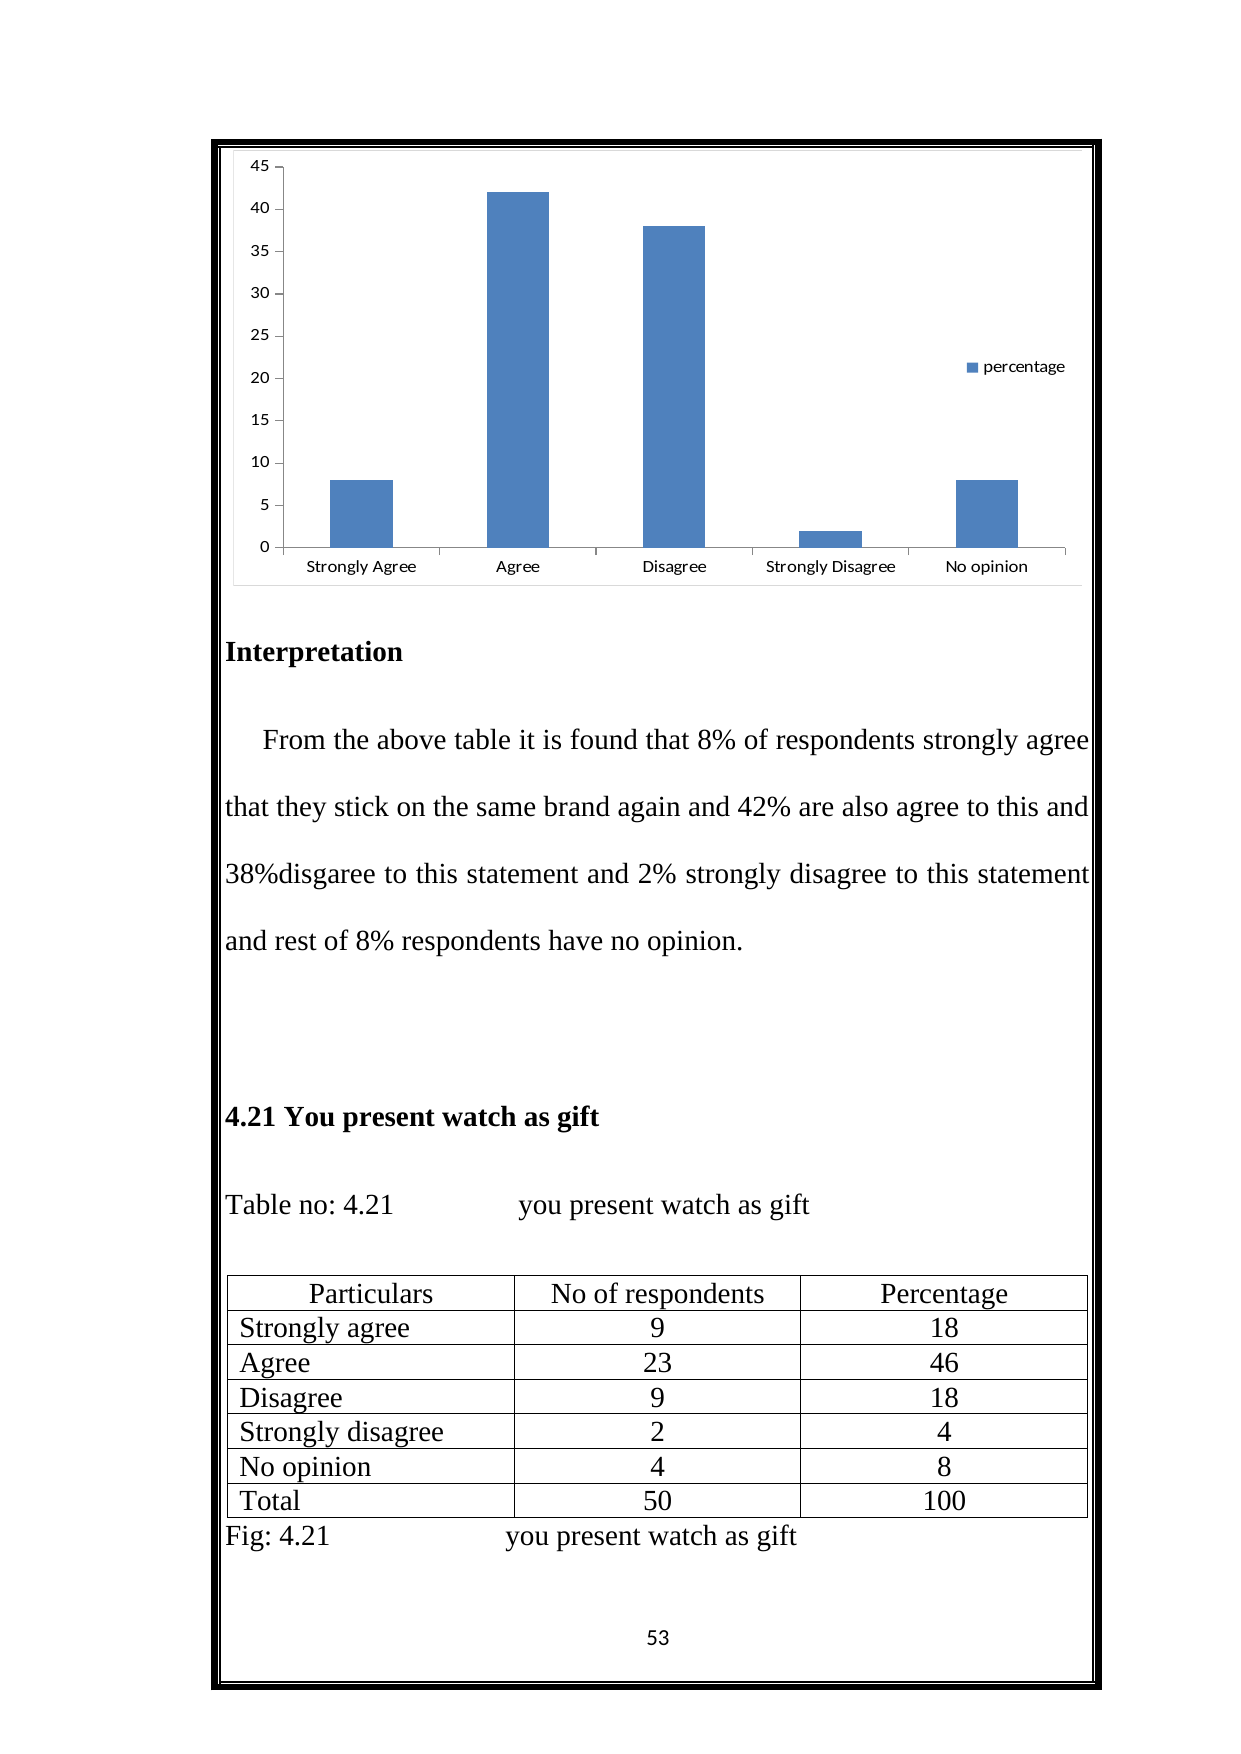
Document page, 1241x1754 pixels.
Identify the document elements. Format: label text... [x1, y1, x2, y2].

text Fig: 4.21 you present watch as gift [225, 1518, 1090, 1552]
table_cell 4 [801, 1414, 1087, 1448]
table_cell 23 [515, 1345, 800, 1379]
text 4.21 You present watch as gift [225, 1099, 1090, 1133]
table_header Percentage [801, 1276, 1087, 1309]
table_cell 46 [801, 1345, 1087, 1379]
table_header Particulars [228, 1276, 514, 1309]
table_cell 50 [515, 1484, 800, 1517]
table_cell 2 [515, 1414, 800, 1448]
text Interpretation [225, 634, 1090, 668]
table_cell Disagree [228, 1380, 514, 1413]
text Table no: 4.21 you present watch as gift [225, 1187, 1090, 1221]
table_cell Agree [228, 1345, 514, 1379]
table_cell Strongly agree [228, 1311, 514, 1344]
table_cell 100 [801, 1484, 1087, 1517]
table_cell 8 [801, 1449, 1087, 1482]
text From the above table it is found that 8% of respondents strongly agree that they stick on the same brand again and 42% are also agree to this and 38%disgaree to this statement and 2% strongly disagree to this statement and rest of 8% respondents have no opinion. [225, 722, 1090, 957]
table_cell Strongly disagree [228, 1414, 514, 1448]
table_cell 18 [801, 1311, 1087, 1344]
table_header No of respondents [515, 1276, 800, 1309]
table_cell 18 [801, 1380, 1087, 1413]
table_cell Total [228, 1484, 514, 1517]
table_cell No opinion [228, 1449, 514, 1482]
table_cell 4 [515, 1449, 800, 1482]
table_cell 9 [515, 1380, 800, 1413]
table_cell 9 [515, 1311, 800, 1344]
